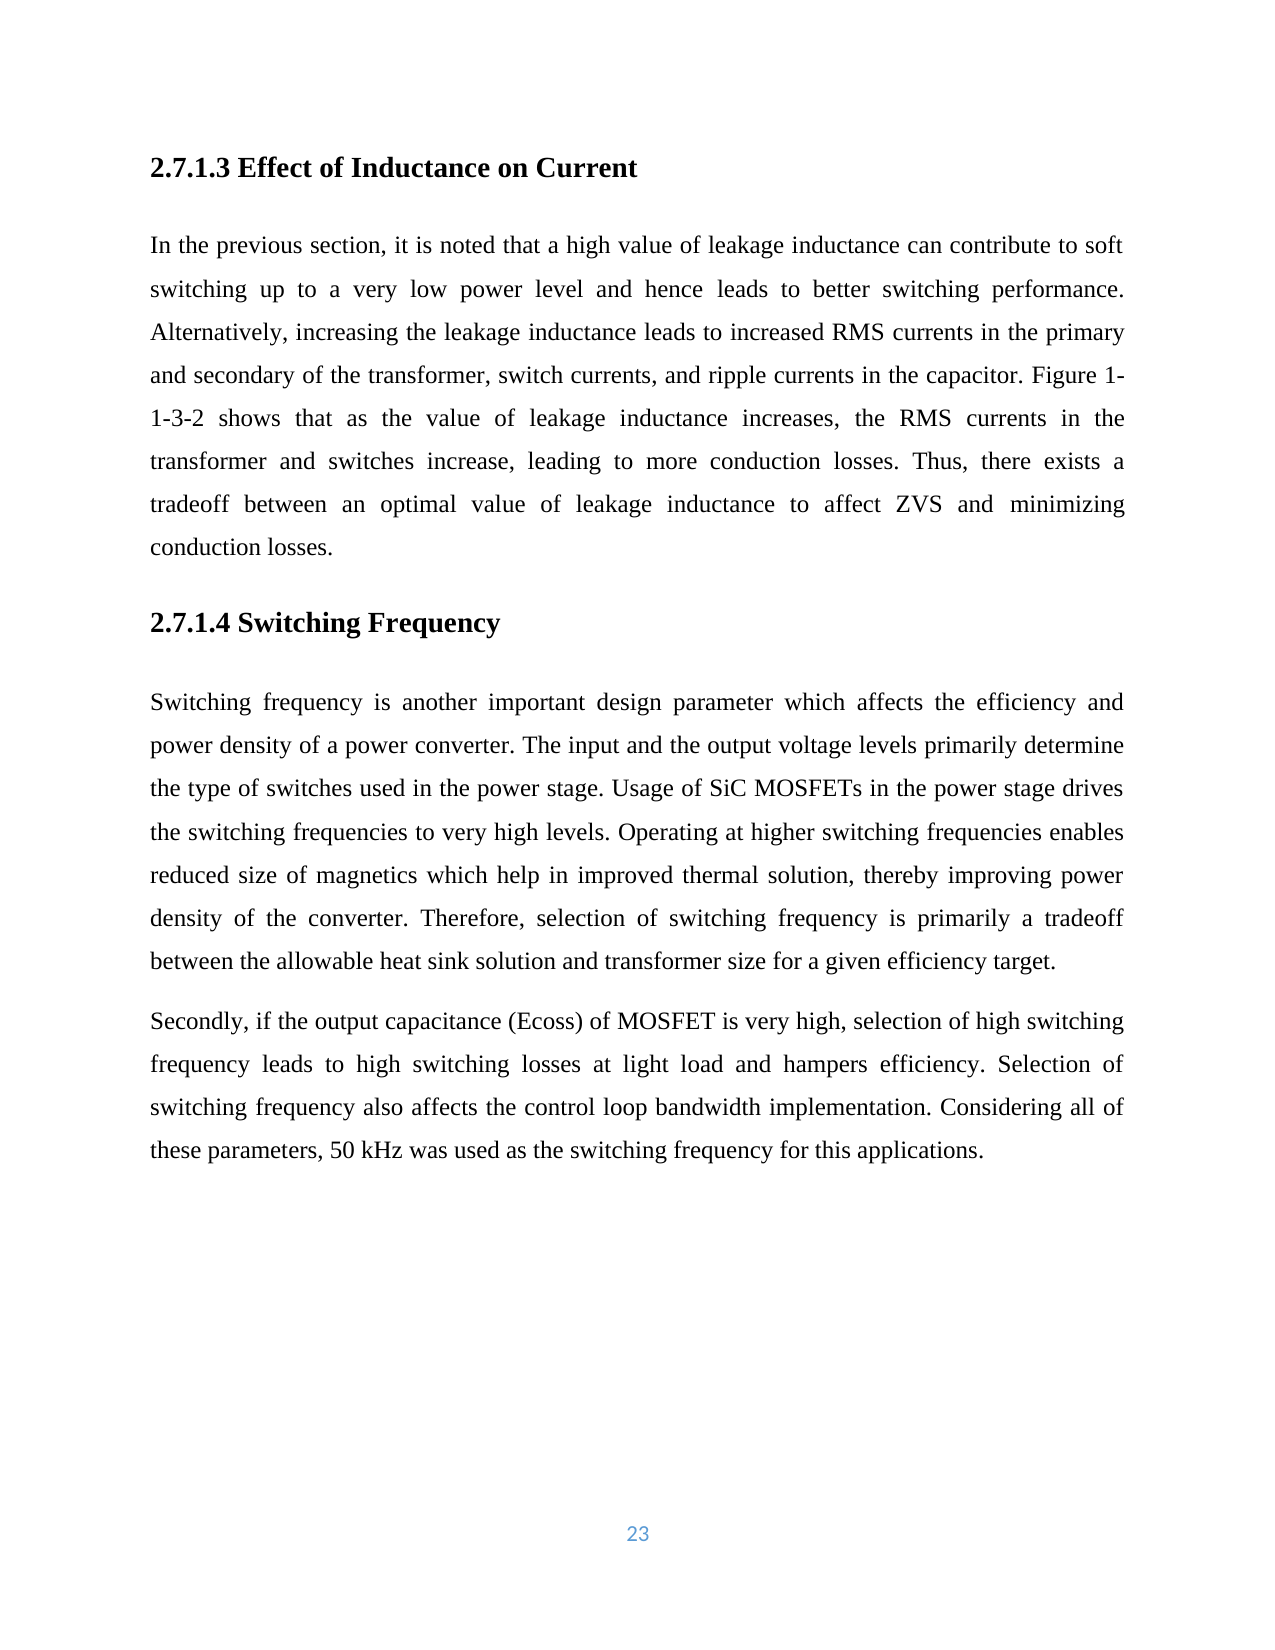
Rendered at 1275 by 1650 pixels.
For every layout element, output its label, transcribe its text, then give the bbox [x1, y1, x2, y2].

subtitle 2.7.1.3 Effect of Inductance on Current [150, 150, 1125, 183]
text Secondly, if the output capacitance (Ecoss) of MOSFET is very high, selection of high switching frequency leads to high switching losses at light load and hampers efficiency. Selection of switching frequency also affects the control loop bandwidth implementation. Considering all of these parameters, 50 kHz was used as the switching frequency for this applications. [150, 1006, 1125, 1164]
text In the previous section, it is noted that a high value of leakage inductance can contribute to soft switching up to a very low power level and hence leads to better switching performance. Alternatively, increasing the leakage inductance leads to increased RMS currents in the primary and secondary of the transformer, switch currents, and ripple currents in the capacitor. Figure 1-1-3-2 shows that as the value of leakage inductance increases, the RMS currents in the transformer and switches increase, leading to more conduction losses. Thus, there exists a tradeoff between an optimal value of leakage inductance to affect ZVS and minimizing conduction losses. [150, 231, 1125, 561]
text Switching frequency is another important design parameter which affects the efficiency and power density of a power converter. The input and the output voltage levels primarily determine the type of switches used in the power stage. Usage of SiC MOSFETs in the power stage drives the switching frequencies to very high levels. Operating at higher switching frequencies enables reduced size of magnetics which help in improved thermal solution, thereby improving power density of the converter. Therefore, selection of switching frequency is primarily a tradeoff between the allowable heat sink solution and transformer size for a given efficiency target. [150, 687, 1125, 975]
subtitle 2.7.1.4 Switching Frequency [150, 605, 1125, 638]
